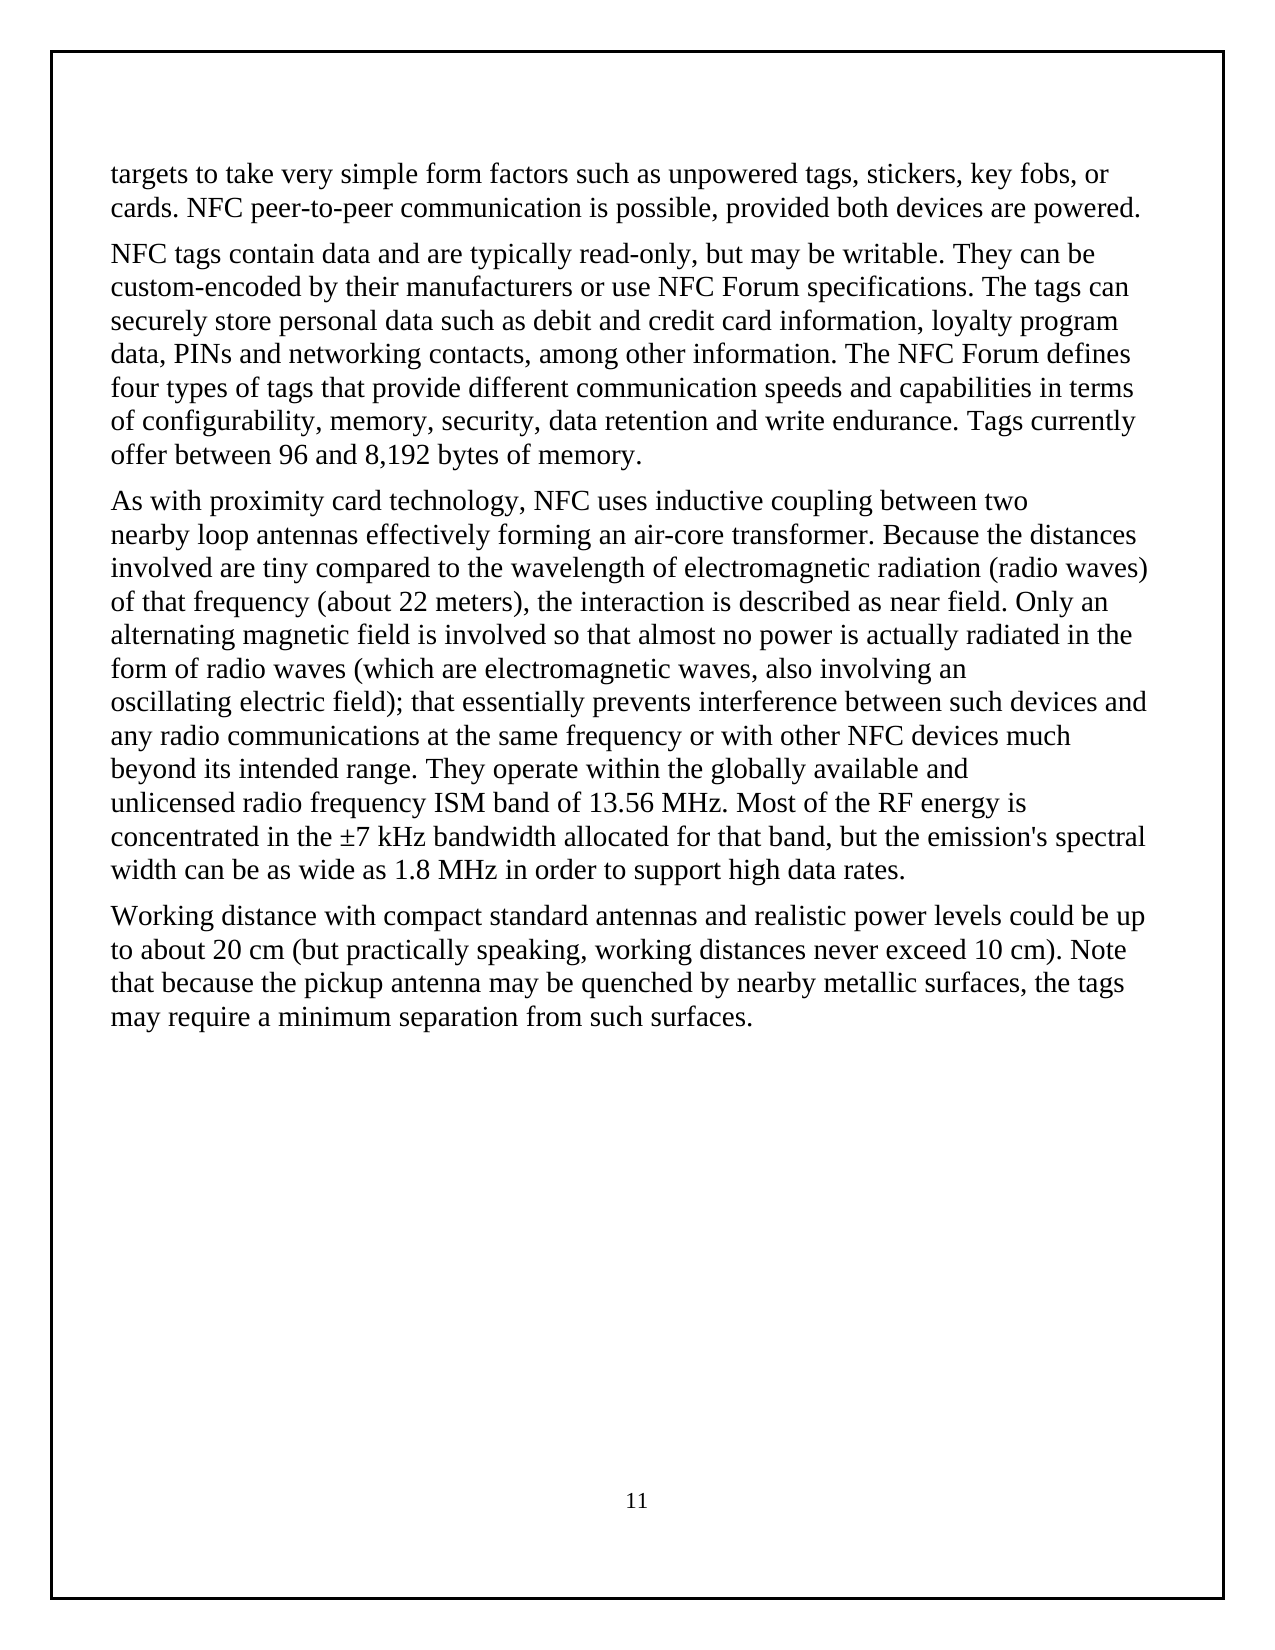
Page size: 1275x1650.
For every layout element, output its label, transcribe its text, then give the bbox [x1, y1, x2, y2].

text unlicensed radio frequency ISM band of 13.56 MHz. Most of the RF energy is concentrated in the ±7 kHz bandwidth allocated for that band, but the emission's spectral width can be as wide as 1.8 MHz in order to support high data rates. [110, 785, 1148, 886]
text As with proximity card technology, NFC uses inductive coupling between two [110, 483, 1217, 517]
text NFC tags contain data and are typically read-only, but may be writable. They can be custom-encoded by their manufacturers or use NFC Forum specifications. The tags can securely store personal data such as debit and credit card information, loyalty program data, PINs and networking contacts, among other information. The NFC Forum defines four types of tags that provide different communication speeds and capabilities in terms of configurability, memory, security, data retention and write endurance. Tags currently offer between 96 and 8,192 bytes of memory. [110, 236, 1136, 471]
text nearby loop antennas effectively forming an air-core transformer. Because the distances involved are tiny compared to the wavelength of electromagnetic radiation (radio waves) of that frequency (about 22 meters), the interaction is described as near field. Only an alternating magnetic field is involved so that almost no power is actually radiated in the form of radio waves (which are electromagnetic waves, also involving an [110, 517, 1150, 684]
text targets to take very simple form factors such as unpowered tags, stickers, key fobs, or cards. NFC peer-to-peer communication is possible, provided both devices are powered. [110, 156, 1156, 223]
text Working distance with compact standard antennas and realistic power levels could be up to about 20 cm (but practically speaking, working distances never exceed 10 cm). Note that because the pickup antenna may be quenched by nearby metallic surfaces, the tags may require a minimum separation from such surfaces. [110, 898, 1156, 1032]
text oscillating electric field); that essentially prevents interference between such devices and any radio communications at the same frequency or with other NFC devices much beyond its intended range. They operate within the globally available and [110, 684, 1149, 785]
